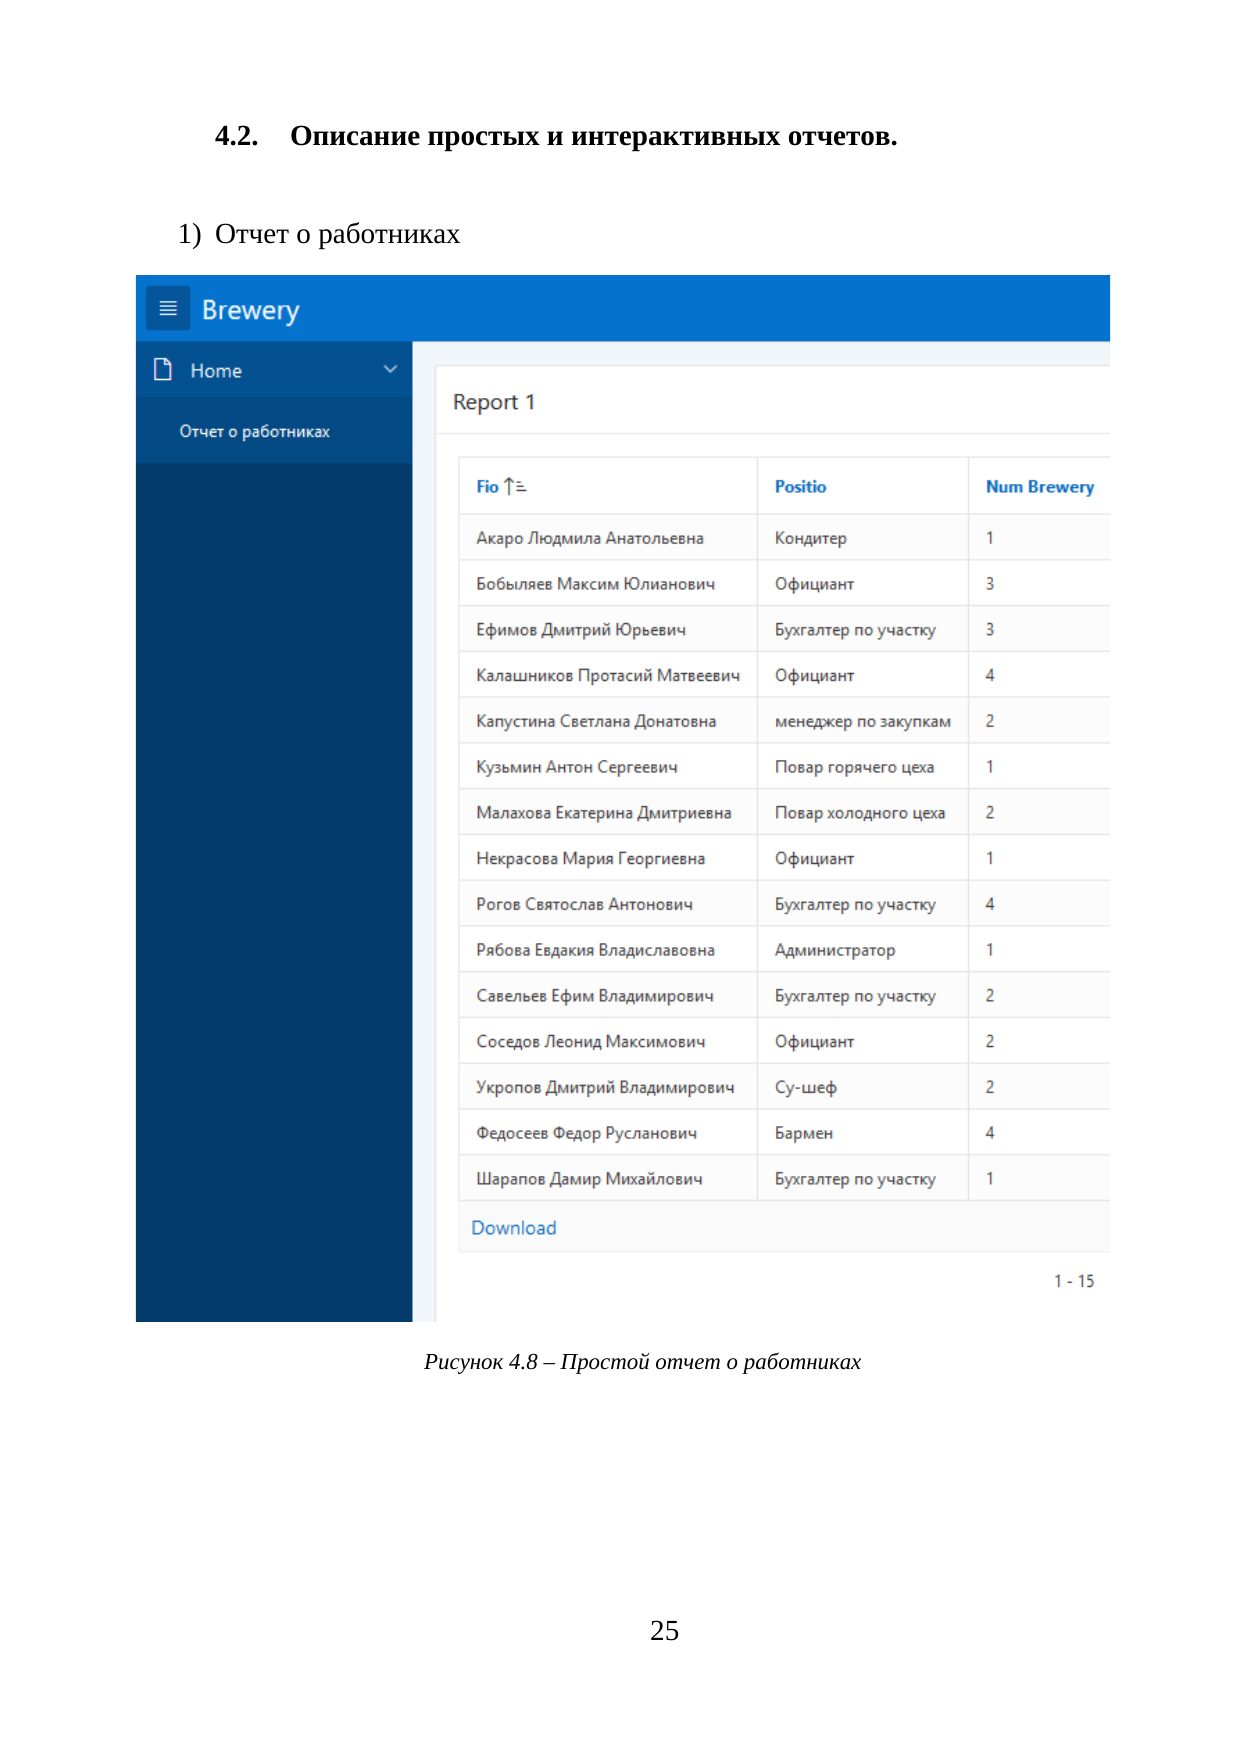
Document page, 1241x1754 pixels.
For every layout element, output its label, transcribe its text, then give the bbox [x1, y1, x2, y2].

list Отчет о работниках [177, 216, 1152, 249]
picture [135, 275, 1111, 1322]
text Рисунок 4.8 – Простой отчет о работниках [136, 1348, 1152, 1374]
subtitle Описание простых и интерактивных отчетов. [215, 118, 1152, 152]
